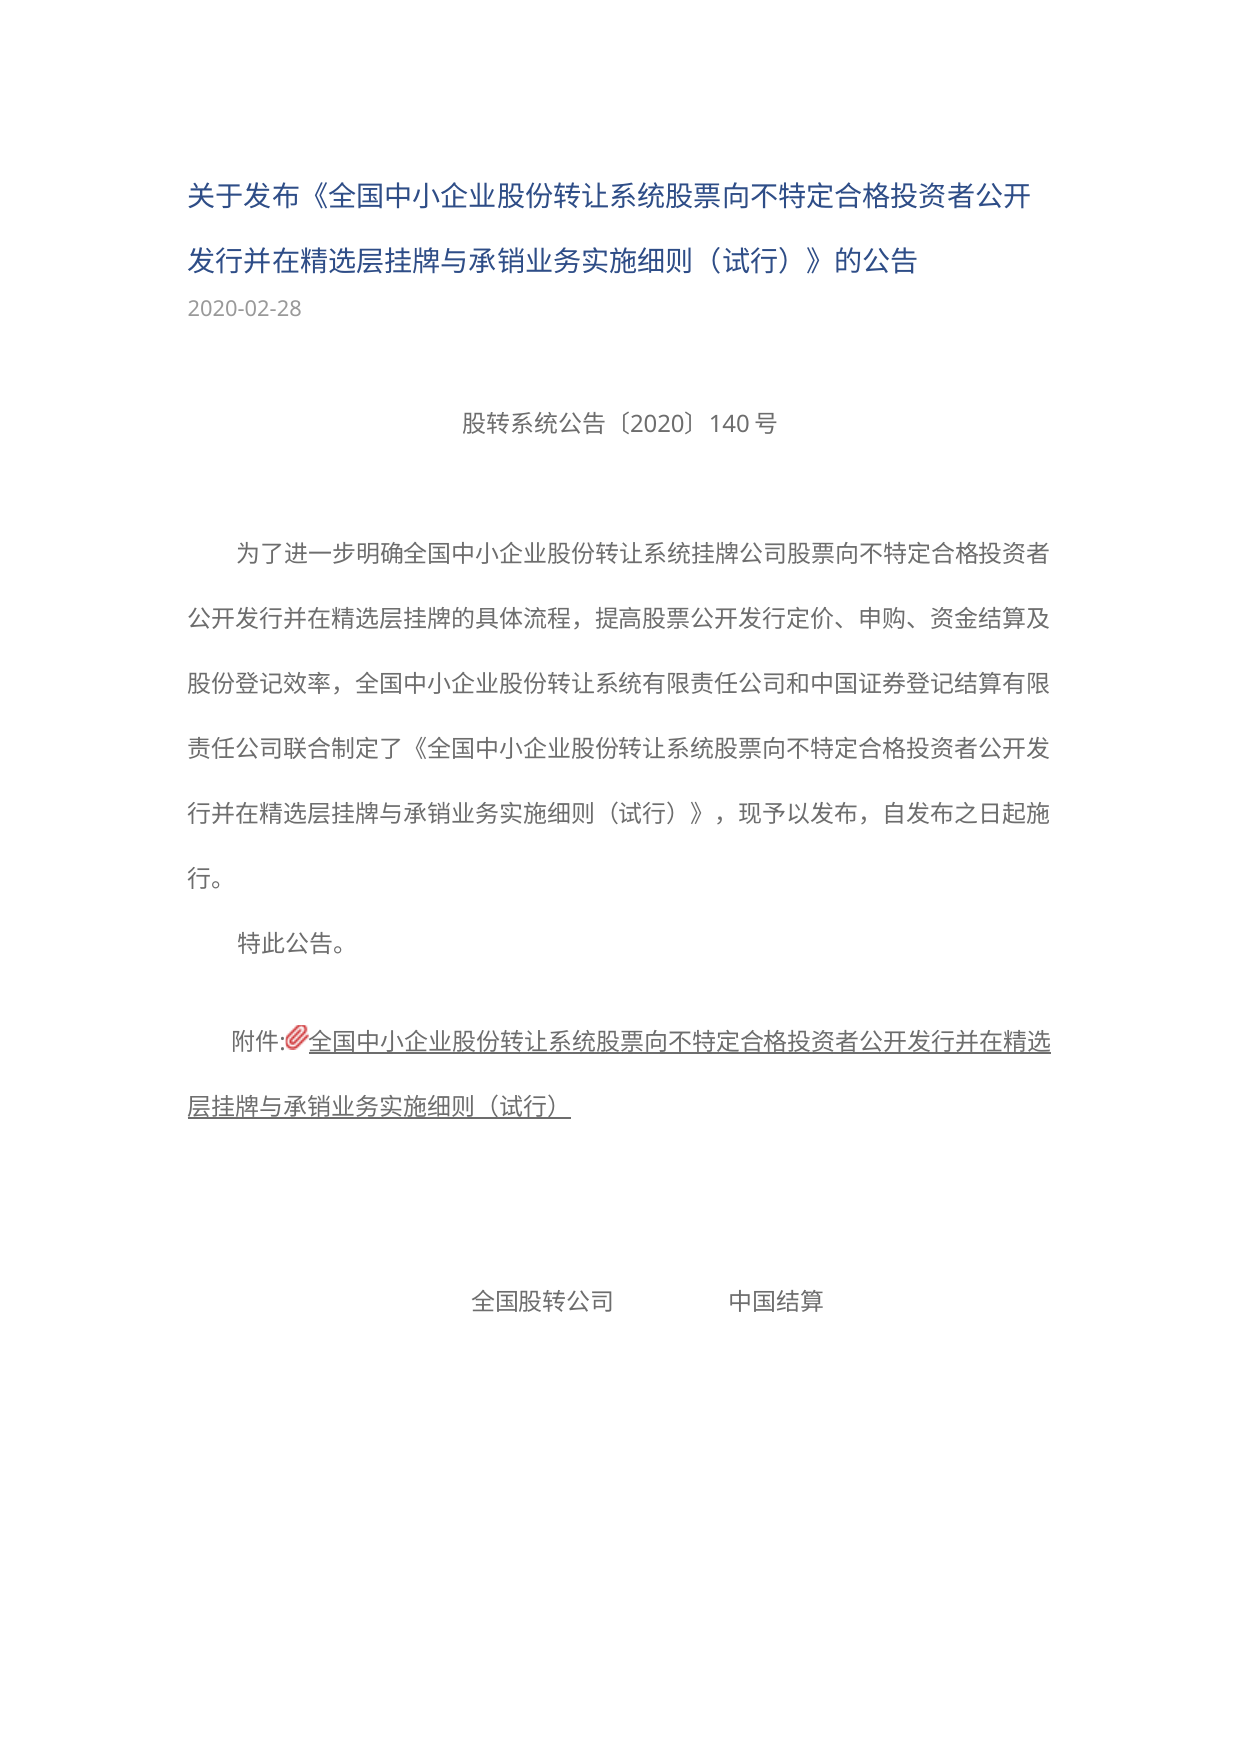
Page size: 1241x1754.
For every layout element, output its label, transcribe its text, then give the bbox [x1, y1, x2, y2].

text 2020-02-28 [187, 292, 1053, 324]
text 股转系统公告〔2020〕140号 [187, 389, 1053, 454]
text 特此公告。 [187, 909, 1053, 974]
picture [285, 1025, 309, 1050]
text 全国股转公司 中国结算 [187, 1267, 1053, 1332]
text 附件:全国中小企业股份转让系统股票向不特定合格投资者公开发行并在精选层挂牌与承销业务实施细则（试行） [187, 1007, 1053, 1137]
text 关于发布《全国中小企业股份转让系统股票向不特定合格投资者公开发行并在精选层挂牌与承销业务实施细则（试行）》的公告 [187, 162, 1053, 292]
text 为了进一步明确全国中小企业股份转让系统挂牌公司股票向不特定合格投资者公开发行并在精选层挂牌的具体流程，提高股票公开发行定价、申购、资金结算及股份登记效率，全国中小企业股份转让系统有限责任公司和中国证券登记结算有限责任公司联合制定了《全国中小企业股份转让系统股票向不特定合格投资者公开发行并在精选层挂牌与承销业务实施细则（试行）》，现予以发布，自发布之日起施行。 [187, 519, 1053, 909]
